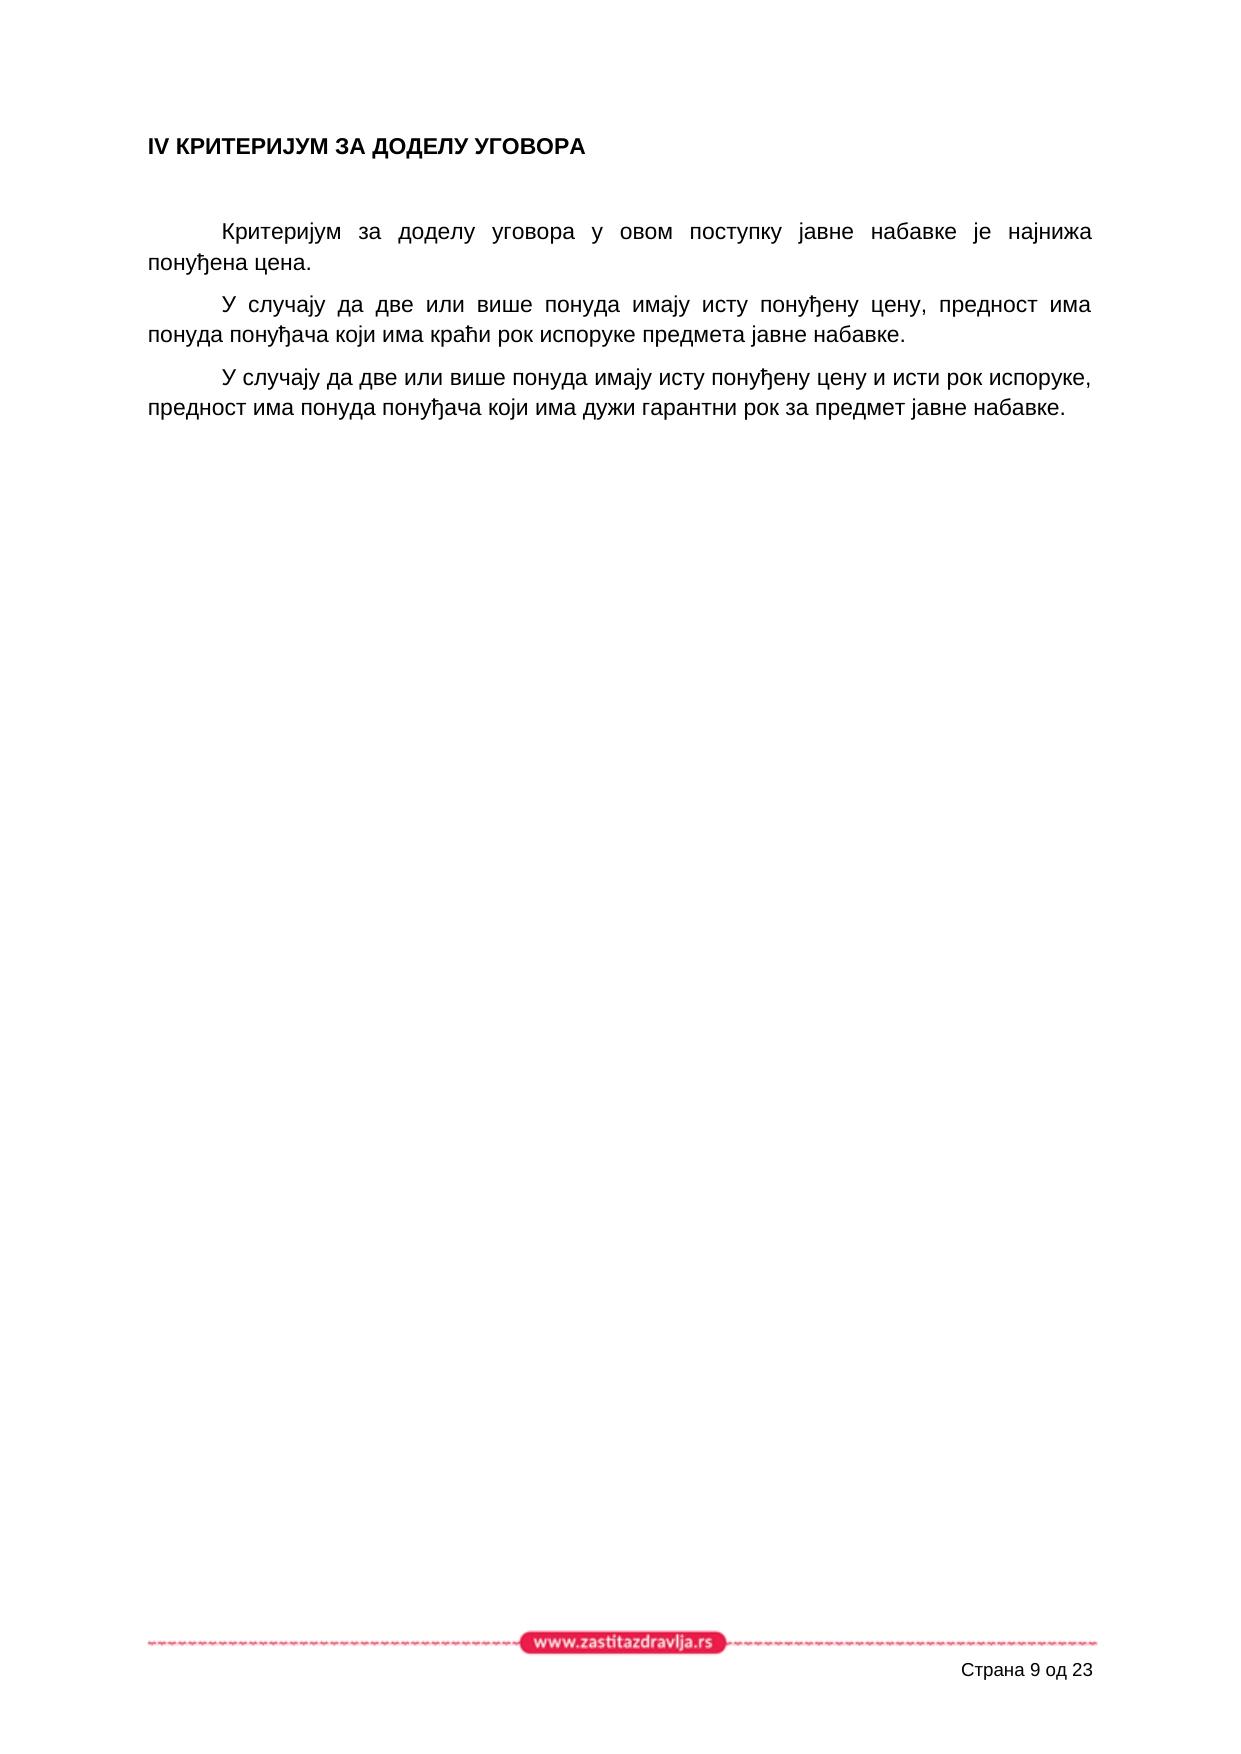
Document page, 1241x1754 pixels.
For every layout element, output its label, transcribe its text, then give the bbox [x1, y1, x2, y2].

text У случају да две или више понуда имају исту понуђену цену и исти рок испоруке, предност има понуда понуђача који има дужи гарантни рок за предмет јавне набавке. [148, 364, 1093, 421]
picture [147, 1626, 1099, 1659]
text Критеријум за доделу уговора у овом поступку јавне набавке је најнижа понуђена цена. [148, 218, 1093, 275]
text У случају да две или више понуда имају исту понуђену цену, предност има понуда понуђача који има краћи рок испоруке предмета јавне набавке. [148, 291, 1093, 348]
text IV КРИТЕРИЈУМ ЗА ДОДЕЛУ УГОВОРА [148, 133, 1093, 159]
